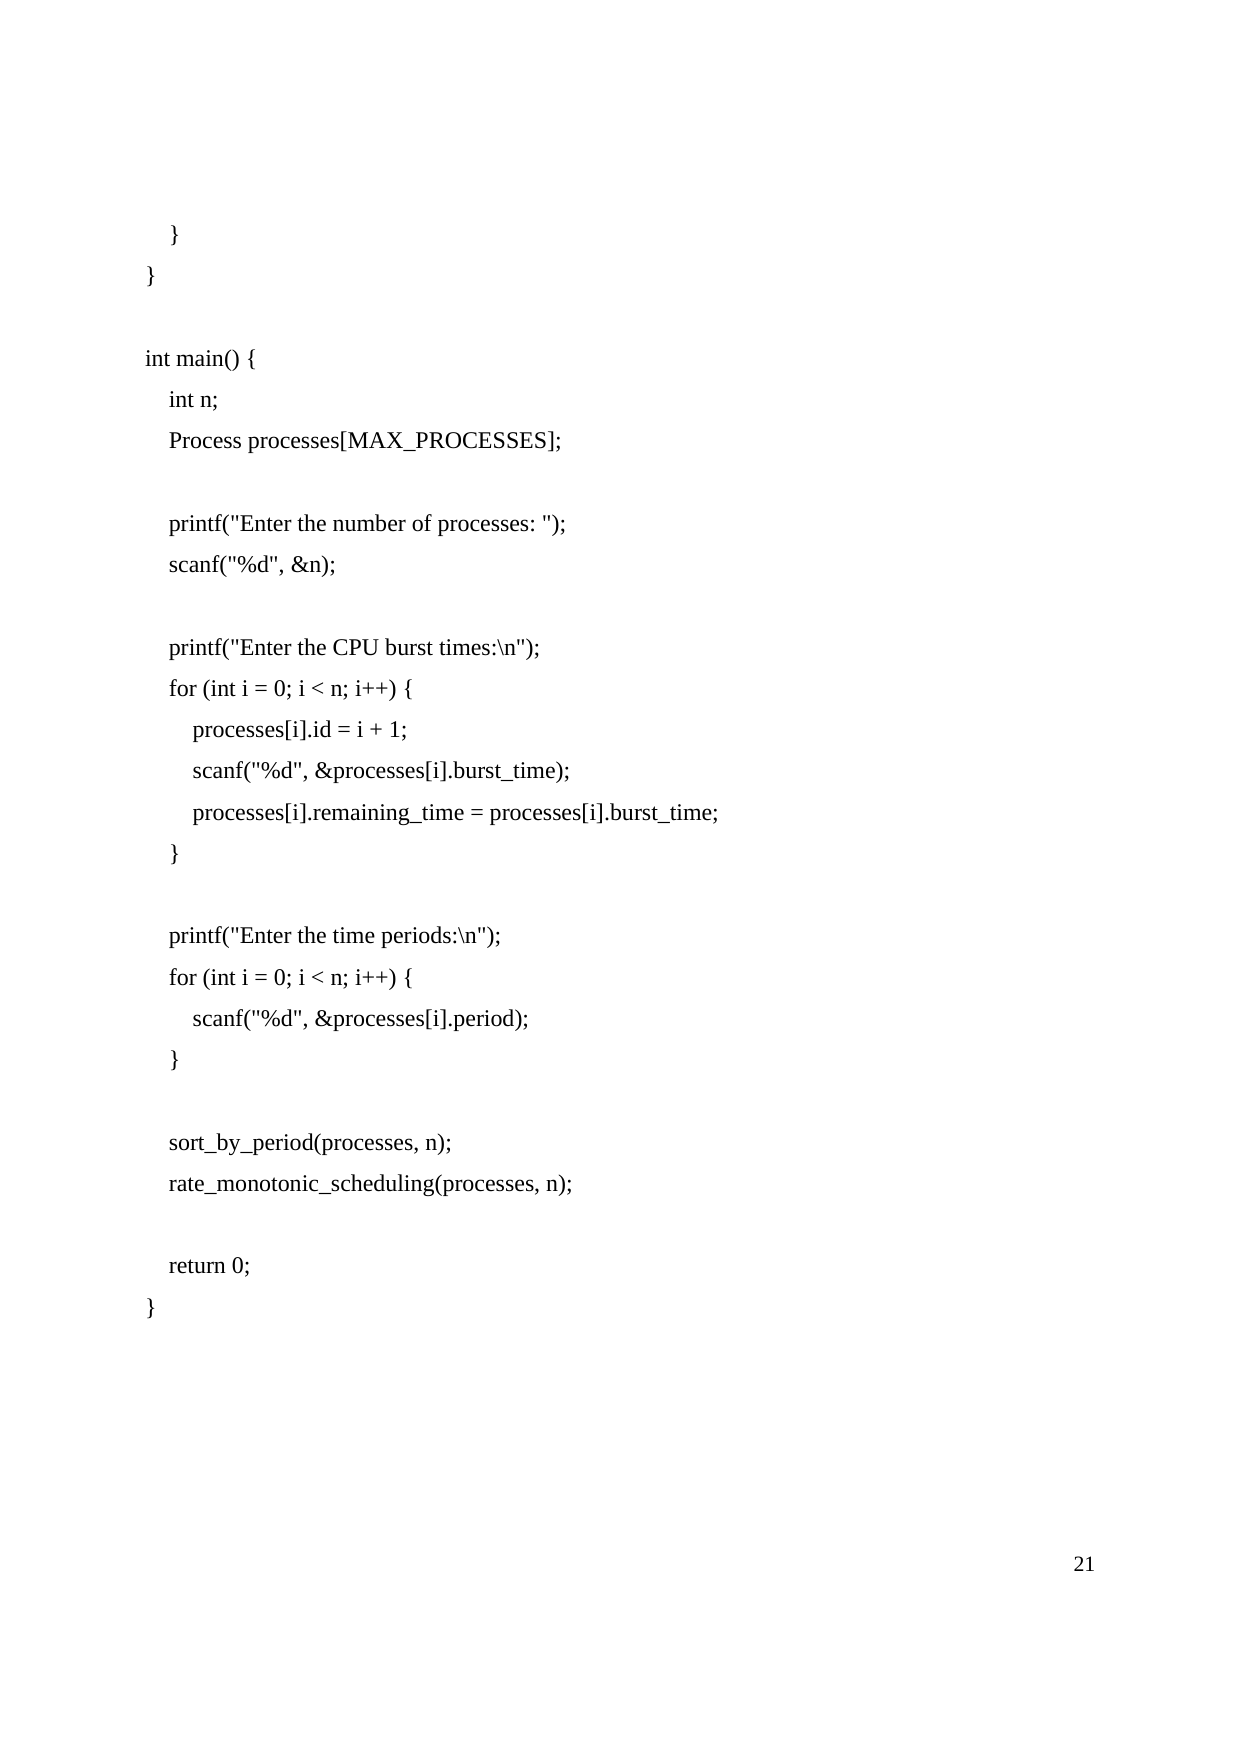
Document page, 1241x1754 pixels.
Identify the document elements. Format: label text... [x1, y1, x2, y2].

text printf("Enter the CPU burst times:\n"); [145, 633, 1102, 660]
text } [145, 839, 1102, 867]
text int n; [145, 385, 1102, 413]
text sort_by_period(processes, n); [145, 1128, 1102, 1155]
text int main() { [145, 344, 1102, 372]
text } [145, 1293, 1102, 1320]
text scanf("%d", &processes[i].burst_time); [145, 756, 1102, 784]
text for (int i = 0; i < n; i++) { [145, 963, 1102, 990]
text printf("Enter the time periods:\n"); [145, 921, 1102, 949]
text rate_monotonic_scheduling(processes, n); [145, 1169, 1102, 1197]
text Process processes[MAX_PROCESSES]; [145, 426, 1102, 454]
text } [145, 261, 1102, 289]
text processes[i].remaining_time = processes[i].burst_time; [145, 798, 1102, 825]
text scanf("%d", &n); [145, 550, 1102, 578]
text printf("Enter the number of processes: "); [145, 509, 1102, 537]
text processes[i].id = i + 1; [145, 715, 1102, 743]
text } [145, 1045, 1102, 1073]
text scanf("%d", &processes[i].period); [145, 1004, 1102, 1032]
text for (int i = 0; i < n; i++) { [145, 674, 1102, 702]
text } [145, 220, 1102, 248]
text return 0; [145, 1251, 1102, 1279]
